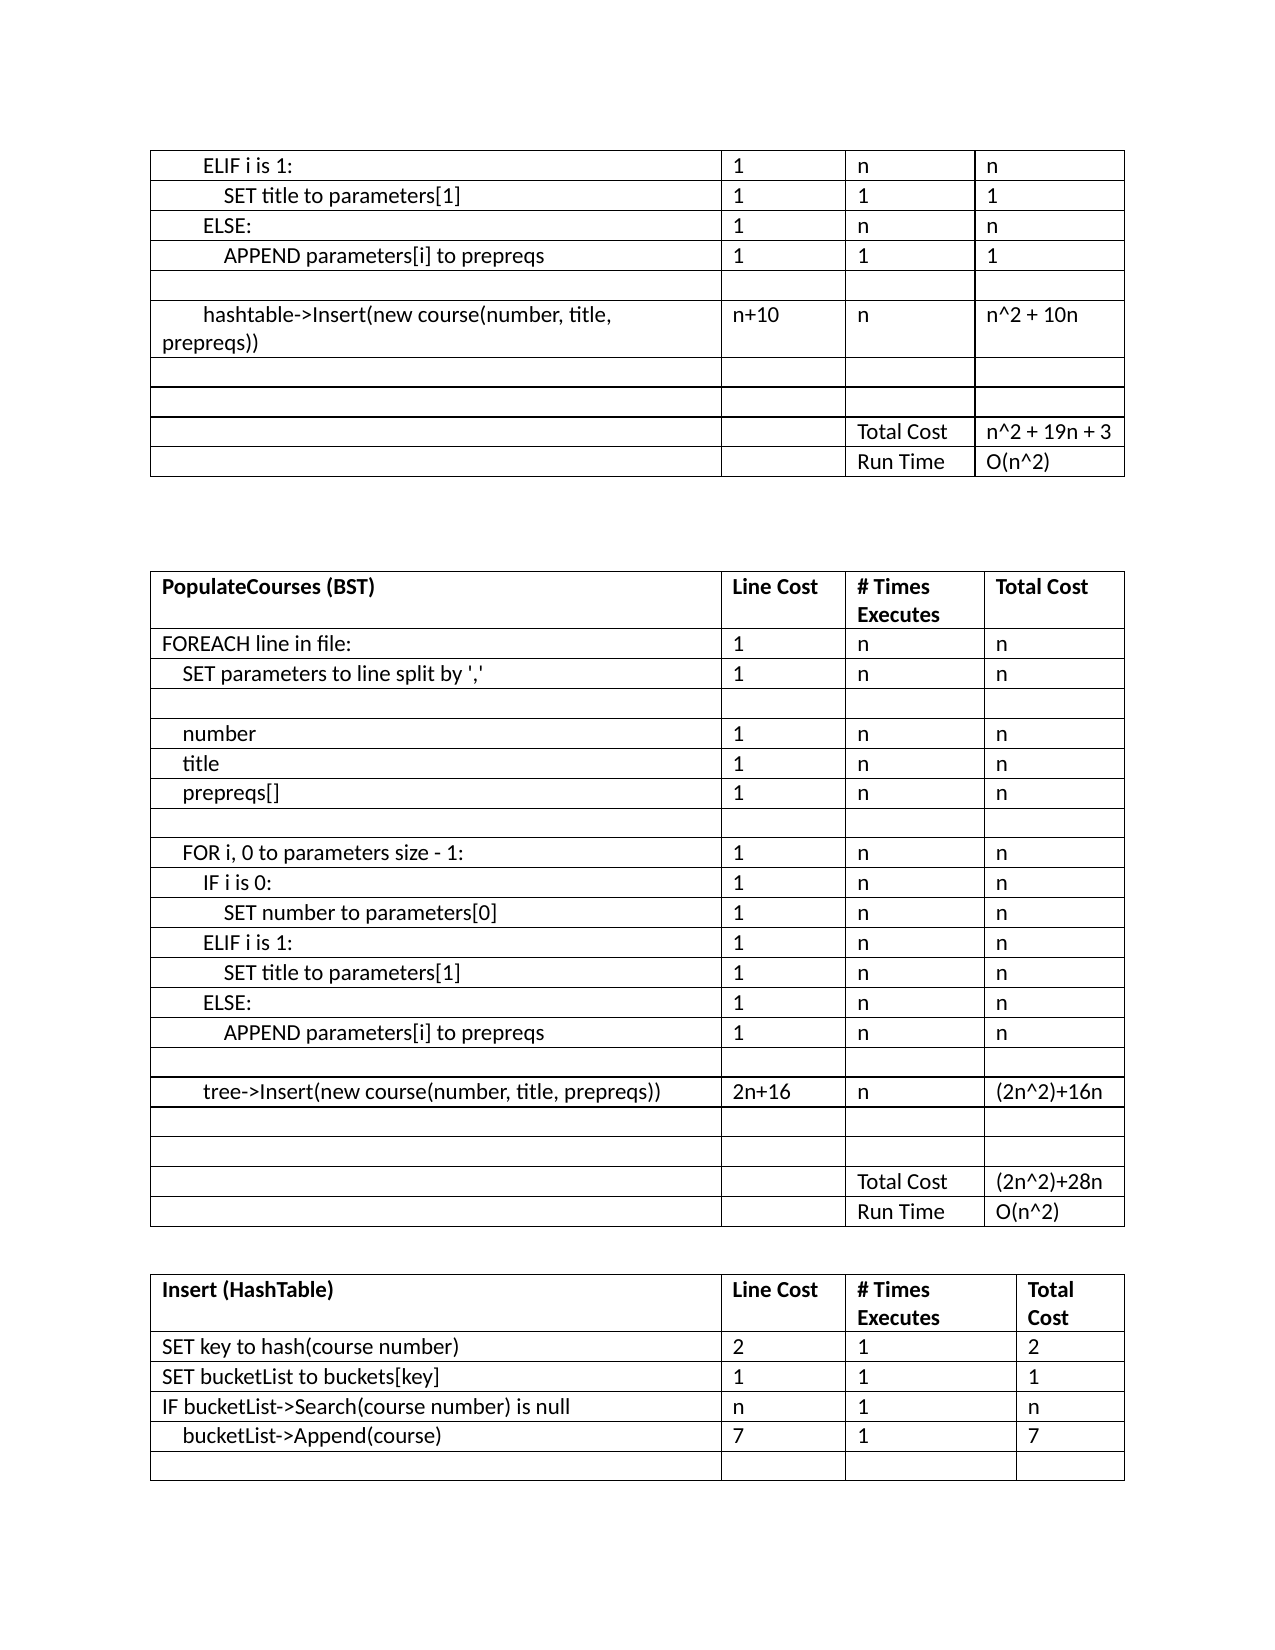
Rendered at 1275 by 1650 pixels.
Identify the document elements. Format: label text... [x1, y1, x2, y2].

table_cell SET title to parameters[1] [151, 958, 721, 987]
table_cell 7 [1017, 1422, 1124, 1451]
table_cell [846, 1108, 984, 1136]
table_cell [976, 358, 1124, 386]
table_cell 1 [722, 749, 845, 777]
table_cell n [985, 988, 1124, 1017]
table_cell SET number to parameters[0] [151, 898, 721, 927]
table_cell prepreqs[] [151, 779, 721, 807]
table_cell 1 [722, 1018, 845, 1047]
table_cell n [846, 898, 984, 927]
table_cell 1 [722, 898, 845, 927]
table_cell (2n^2)+28n [985, 1167, 1124, 1196]
table_cell 1 [722, 719, 845, 748]
table_cell [151, 1197, 721, 1226]
table_cell 2 [1017, 1332, 1124, 1361]
table_cell number [151, 719, 721, 748]
table_cell ELIF i is 1: [151, 151, 721, 180]
table_cell [846, 1048, 984, 1076]
table_cell n [846, 868, 984, 897]
table_cell 1 [722, 241, 845, 269]
table_cell 2n+16 [722, 1078, 845, 1106]
table_cell tree->Insert(new course(number, title, prepreqs)) [151, 1078, 721, 1106]
table_cell SET parameters to line split by ',' [151, 659, 721, 688]
table_cell [846, 689, 984, 718]
table_cell [985, 1048, 1124, 1076]
table_cell [846, 358, 974, 386]
table_cell [151, 1048, 721, 1076]
table_cell n [985, 898, 1124, 927]
table_cell [985, 1108, 1124, 1136]
table_cell 1 [846, 1362, 1016, 1391]
table_cell [722, 1167, 845, 1196]
table_cell [722, 358, 845, 386]
table_cell [722, 1048, 845, 1076]
table_header Total Cost [1017, 1275, 1124, 1331]
table_cell O(n^2) [976, 447, 1124, 476]
table_cell n [722, 1392, 845, 1421]
table_cell n [985, 779, 1124, 807]
table_cell [151, 1167, 721, 1196]
table_cell hashtable->Insert(new course(number, title, prepreqs)) [151, 301, 721, 357]
table_cell n [985, 659, 1124, 688]
table_cell [151, 1137, 721, 1166]
table_cell 1 [846, 181, 974, 210]
table_header # Times Executes [846, 1275, 1016, 1331]
table_cell [985, 809, 1124, 837]
table_cell [151, 1452, 721, 1480]
table_cell SET key to hash(course number) [151, 1332, 721, 1361]
table_cell n [985, 928, 1124, 957]
table_header # Times Executes [846, 572, 984, 628]
table_cell FOREACH line in file: [151, 629, 721, 658]
table_cell 1 [722, 181, 845, 210]
table_cell [722, 1137, 845, 1166]
table_cell [846, 1137, 984, 1166]
table_cell [722, 1452, 845, 1480]
table_cell IF i is 0: [151, 868, 721, 897]
table_cell [846, 388, 974, 416]
table_cell n [1017, 1392, 1124, 1421]
table_cell (2n^2)+16n [985, 1078, 1124, 1106]
table_cell 2 [722, 1332, 845, 1361]
table_cell 1 [846, 1392, 1016, 1421]
table_cell [976, 271, 1124, 299]
table_cell [1017, 1452, 1124, 1480]
table_header PopulateCourses (BST) [151, 572, 721, 628]
table_cell [151, 271, 721, 299]
table_cell n [976, 151, 1124, 180]
table_cell [151, 388, 721, 416]
table_cell [846, 809, 984, 837]
table_cell n+10 [722, 301, 845, 357]
table_cell FOR i, 0 to parameters size - 1: [151, 838, 721, 867]
table_cell [722, 388, 845, 416]
table_cell 1 [846, 1332, 1016, 1361]
table_cell 1 [976, 181, 1124, 210]
table_cell Total Cost [846, 418, 974, 446]
table_cell n [985, 749, 1124, 777]
table_cell n [985, 629, 1124, 658]
table_cell n [846, 659, 984, 688]
table_cell 7 [722, 1422, 845, 1451]
table_cell [976, 388, 1124, 416]
table_cell [151, 689, 721, 718]
table_cell 1 [976, 241, 1124, 269]
table_cell [151, 418, 721, 446]
table_cell ELSE: [151, 211, 721, 240]
table_cell 1 [722, 838, 845, 867]
table_cell [151, 1108, 721, 1136]
table_cell [722, 447, 845, 476]
table_cell n [846, 958, 984, 987]
table_cell [722, 1108, 845, 1136]
table_header Total Cost [985, 572, 1124, 628]
table_cell n [846, 301, 974, 357]
table_header Insert (HashTable) [151, 1275, 721, 1331]
table_cell Total Cost [846, 1167, 984, 1196]
table_cell 1 [846, 1422, 1016, 1451]
table_cell 1 [1017, 1362, 1124, 1391]
table_cell [722, 418, 845, 446]
table_cell [151, 809, 721, 837]
table_cell n [985, 838, 1124, 867]
table_cell title [151, 749, 721, 777]
table_cell 1 [722, 151, 845, 180]
table_cell 1 [846, 241, 974, 269]
table_cell IF bucketList->Search(course number) is null [151, 1392, 721, 1421]
table_cell 1 [722, 1362, 845, 1391]
table_cell 1 [722, 868, 845, 897]
table_cell [985, 1137, 1124, 1166]
table_cell [985, 689, 1124, 718]
table_header Line Cost [722, 572, 845, 628]
table_cell 1 [722, 958, 845, 987]
table_cell [722, 271, 845, 299]
table_cell [846, 1452, 1016, 1480]
table_cell Run Time [846, 1197, 984, 1226]
table_cell n [846, 151, 974, 180]
table_cell [151, 358, 721, 386]
table_cell [722, 689, 845, 718]
table_cell n [985, 958, 1124, 987]
table_cell [846, 271, 974, 299]
table_cell n [846, 838, 984, 867]
table_cell ELIF i is 1: [151, 928, 721, 957]
table_cell ELSE: [151, 988, 721, 1017]
table_cell n [976, 211, 1124, 240]
table_cell [722, 809, 845, 837]
table_cell 1 [722, 928, 845, 957]
table_cell n [985, 719, 1124, 748]
table_cell 1 [722, 629, 845, 658]
table_cell [722, 1197, 845, 1226]
table_cell n [846, 988, 984, 1017]
table_cell [151, 447, 721, 476]
table_cell n [846, 779, 984, 807]
table_cell APPEND parameters[i] to prepreqs [151, 1018, 721, 1047]
table_cell 1 [722, 211, 845, 240]
table_cell SET title to parameters[1] [151, 181, 721, 210]
table_cell n [846, 719, 984, 748]
table_cell Run Time [846, 447, 974, 476]
table_cell 1 [722, 659, 845, 688]
table_cell bucketList->Append(course) [151, 1422, 721, 1451]
table_cell n [846, 1018, 984, 1047]
table_cell O(n^2) [985, 1197, 1124, 1226]
table_cell n^2 + 19n + 3 [976, 418, 1124, 446]
table_cell n [846, 1078, 984, 1106]
table_cell APPEND parameters[i] to prepreqs [151, 241, 721, 269]
table_cell n [846, 928, 984, 957]
table_cell n^2 + 10n [976, 301, 1124, 357]
table_cell n [846, 749, 984, 777]
table_cell n [846, 629, 984, 658]
table_cell 1 [722, 988, 845, 1017]
table_cell 1 [722, 779, 845, 807]
table_cell n [985, 1018, 1124, 1047]
table_cell n [846, 211, 974, 240]
table_cell SET bucketList to buckets[key] [151, 1362, 721, 1391]
table_cell n [985, 868, 1124, 897]
table_header Line Cost [722, 1275, 845, 1331]
